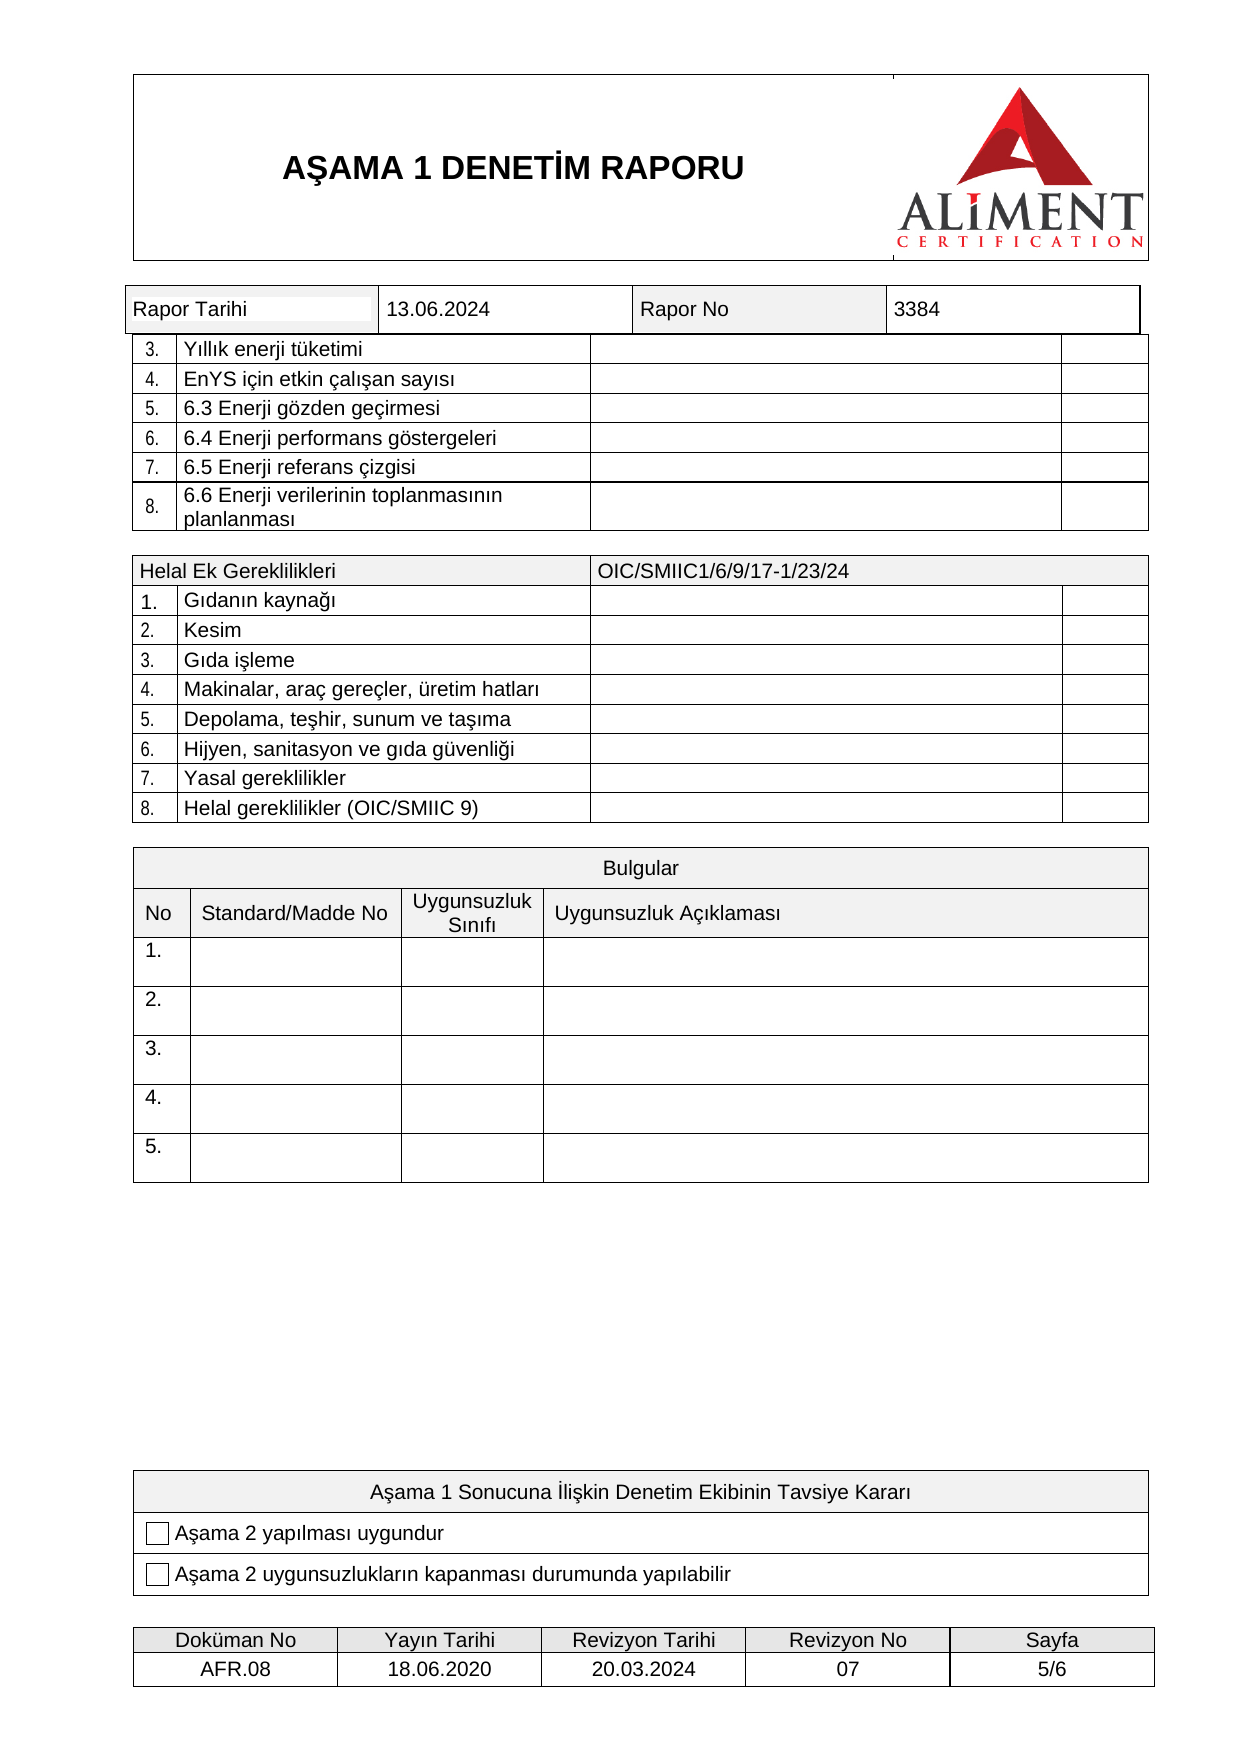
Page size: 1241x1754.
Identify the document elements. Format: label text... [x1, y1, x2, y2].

table_cell [544, 938, 1148, 986]
table_cell [1062, 335, 1148, 363]
table_header OIC/SMIIC1/6/9/17-1/23/24 [591, 556, 1148, 585]
table_cell Yıllık enerji tüketimi [177, 335, 590, 363]
table_cell [134, 987, 190, 1035]
table_cell [591, 586, 1062, 615]
table_cell [402, 1134, 543, 1182]
table_cell [133, 423, 176, 452]
table_cell [591, 675, 1062, 703]
table_cell [402, 938, 543, 986]
table_cell 6.5 Enerji referans çizgisi [177, 453, 590, 481]
table_cell [591, 483, 1061, 530]
table_cell [544, 1036, 1148, 1084]
table_cell [133, 764, 177, 792]
table_cell 6.6 Enerji verilerinin toplanmasının planlanması [177, 483, 590, 530]
table_header Helal Ek Gereklilikleri [133, 556, 590, 585]
table_header Aşama 1 Sonucuna İlişkin Denetim Ekibinin Tavsiye Kararı [134, 1471, 1148, 1512]
table_cell [1062, 394, 1148, 422]
table_cell [134, 1134, 190, 1182]
table_cell [1063, 705, 1148, 733]
table_cell Helal gereklilikler (OIC/SMIIC 9) [178, 793, 590, 822]
table_cell [591, 764, 1062, 792]
table_cell [1063, 675, 1148, 703]
table_cell [133, 453, 176, 481]
table_cell 6.3 Enerji gözden geçirmesi [177, 394, 590, 422]
table_cell [191, 1134, 401, 1182]
table_cell [544, 987, 1148, 1035]
table_cell [591, 734, 1062, 763]
table_cell [591, 453, 1061, 481]
table_cell [591, 793, 1062, 822]
table_cell [133, 483, 176, 530]
table_cell [544, 1085, 1148, 1133]
table_cell [1063, 793, 1148, 822]
table_cell [1063, 616, 1148, 644]
table_cell [1062, 364, 1148, 393]
table_cell Depolama, teşhir, sunum ve taşıma [178, 705, 590, 733]
table_cell [402, 1085, 543, 1133]
table_cell [1063, 586, 1148, 615]
table_cell [133, 705, 177, 733]
table_cell [1062, 453, 1148, 481]
table_cell Yasal gereklilikler [178, 764, 590, 792]
table_cell [191, 987, 401, 1035]
table_cell [544, 1134, 1148, 1182]
table_cell Aşama 2 uygunsuzlukların kapanması durumunda yapılabilir [134, 1554, 1148, 1594]
table_cell Uygunsuzluk Açıklaması [544, 889, 1148, 937]
table_cell [133, 734, 177, 763]
table_cell [191, 1036, 401, 1084]
table_cell [134, 1036, 190, 1084]
table_cell [133, 793, 177, 822]
table_cell [133, 645, 177, 674]
table_cell [191, 938, 401, 986]
table_cell Makinalar, araç gereçler, üretim hatları [178, 675, 590, 703]
table_cell [591, 394, 1061, 422]
table_cell [591, 423, 1061, 452]
table_cell [1063, 645, 1148, 674]
picture [893, 79, 1147, 255]
table_cell [134, 1085, 190, 1133]
table_cell [133, 675, 177, 703]
table_cell [1063, 764, 1148, 792]
table_cell [133, 394, 176, 422]
table_cell [591, 335, 1061, 363]
table_cell [591, 645, 1062, 674]
table_cell [402, 1036, 543, 1084]
table_cell Standard/Madde No [191, 889, 401, 937]
table_cell Kesim [178, 616, 590, 644]
table_cell Gıdanın kaynağı [178, 586, 590, 615]
table_cell EnYS için etkin çalışan sayısı [177, 364, 590, 393]
table_cell [133, 616, 177, 644]
table_cell [1062, 423, 1148, 452]
table_cell No [134, 889, 190, 937]
table_cell 6.4 Enerji performans göstergeleri [177, 423, 590, 452]
table_cell [1062, 483, 1148, 530]
table_cell Gıda işleme [178, 645, 590, 674]
table_cell [591, 364, 1061, 393]
table_cell [402, 987, 543, 1035]
table_cell [134, 938, 190, 986]
table_cell [133, 586, 177, 615]
table_cell Aşama 2 yapılması uygundur [134, 1513, 1148, 1553]
table_cell [1063, 734, 1148, 763]
table_cell [133, 364, 176, 393]
table_cell Uygunsuzluk Sınıfı [402, 889, 543, 937]
table_cell [133, 335, 176, 363]
table_cell [591, 705, 1062, 733]
table_header Bulgular [134, 848, 1148, 888]
table_cell [191, 1085, 401, 1133]
table_cell [591, 616, 1062, 644]
table_cell Hijyen, sanitasyon ve gıda güvenliği [178, 734, 590, 763]
